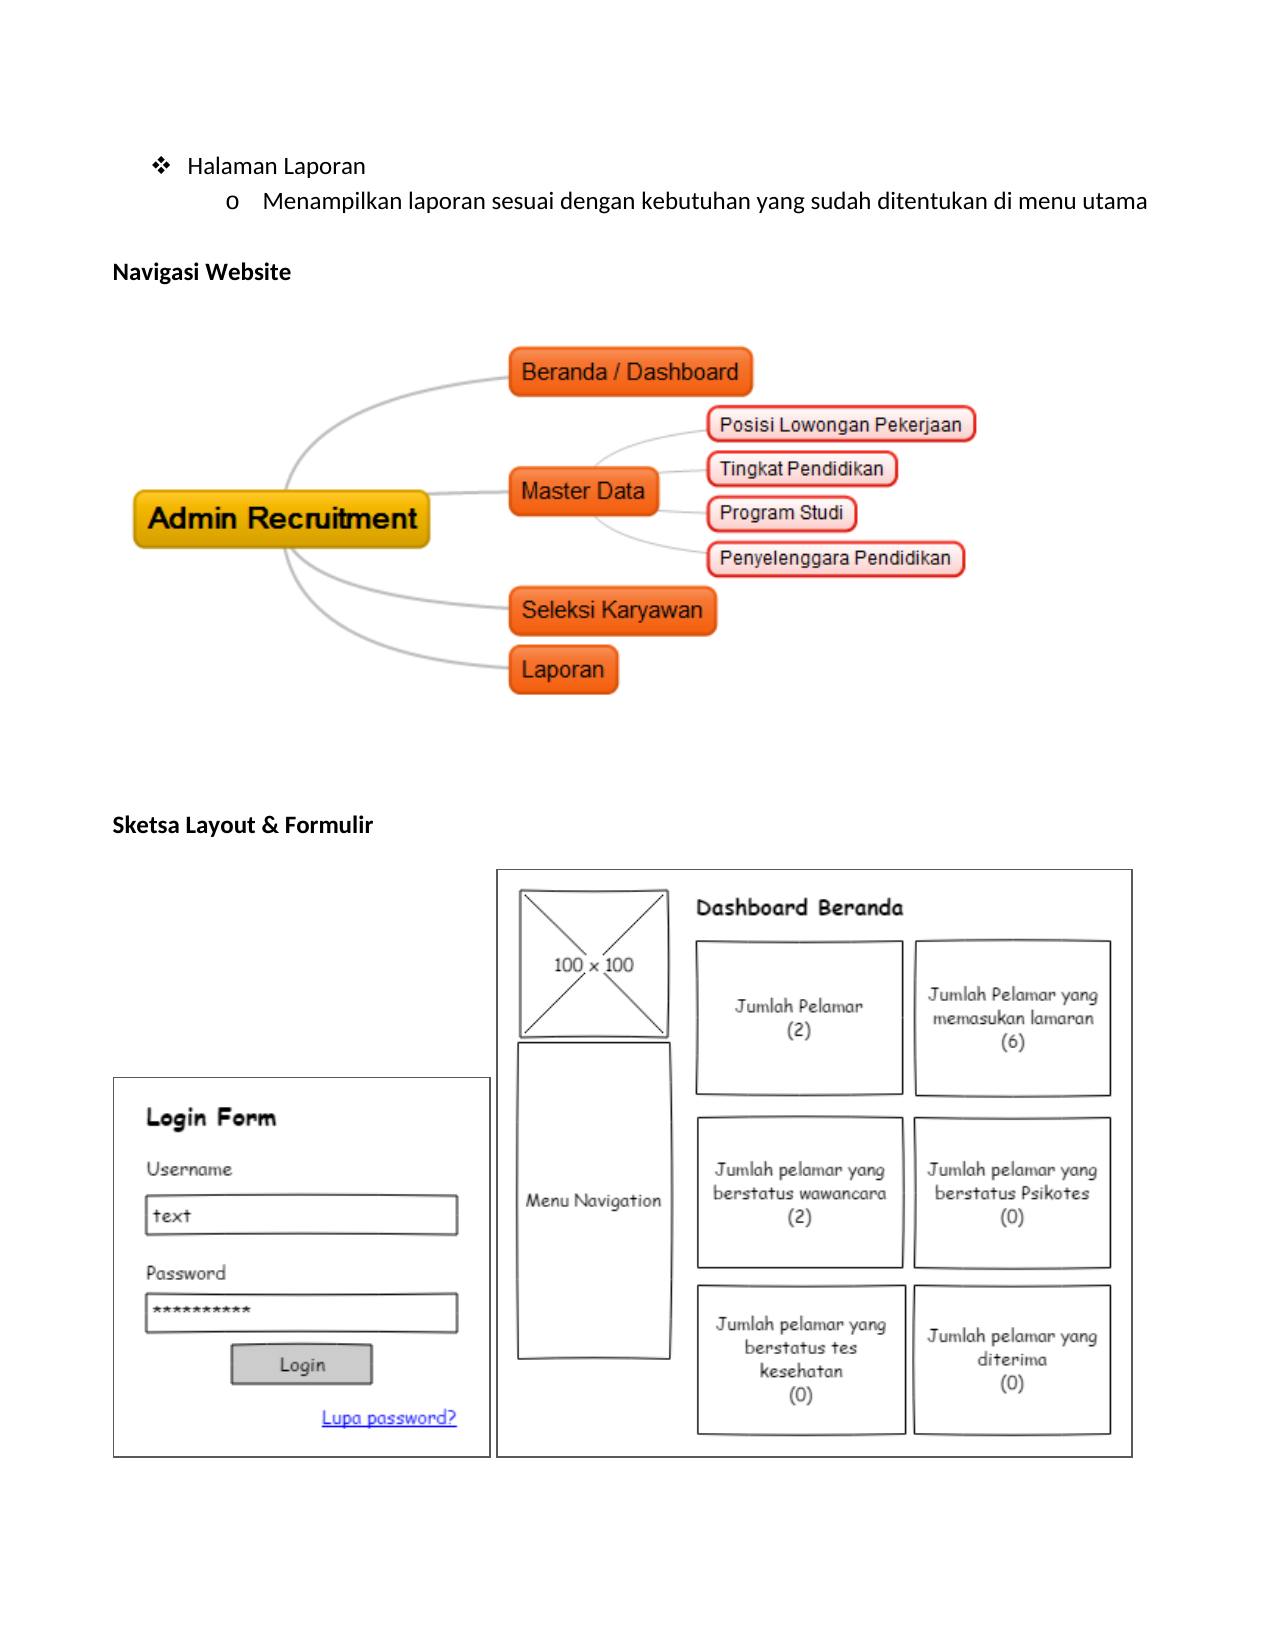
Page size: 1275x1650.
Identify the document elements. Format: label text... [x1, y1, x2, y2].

text Sketsa Layout & Formulir [112, 809, 1162, 839]
text Navigasi Website [112, 256, 1162, 287]
picture [114, 1078, 489, 1456]
picture [498, 870, 1131, 1456]
list Menampilkan laporan sesuai dengan kebutuhan yang sudah ditentukan di menu utama [225, 185, 1162, 217]
picture [112, 316, 1011, 720]
list Halaman Laporan [150, 150, 1162, 181]
